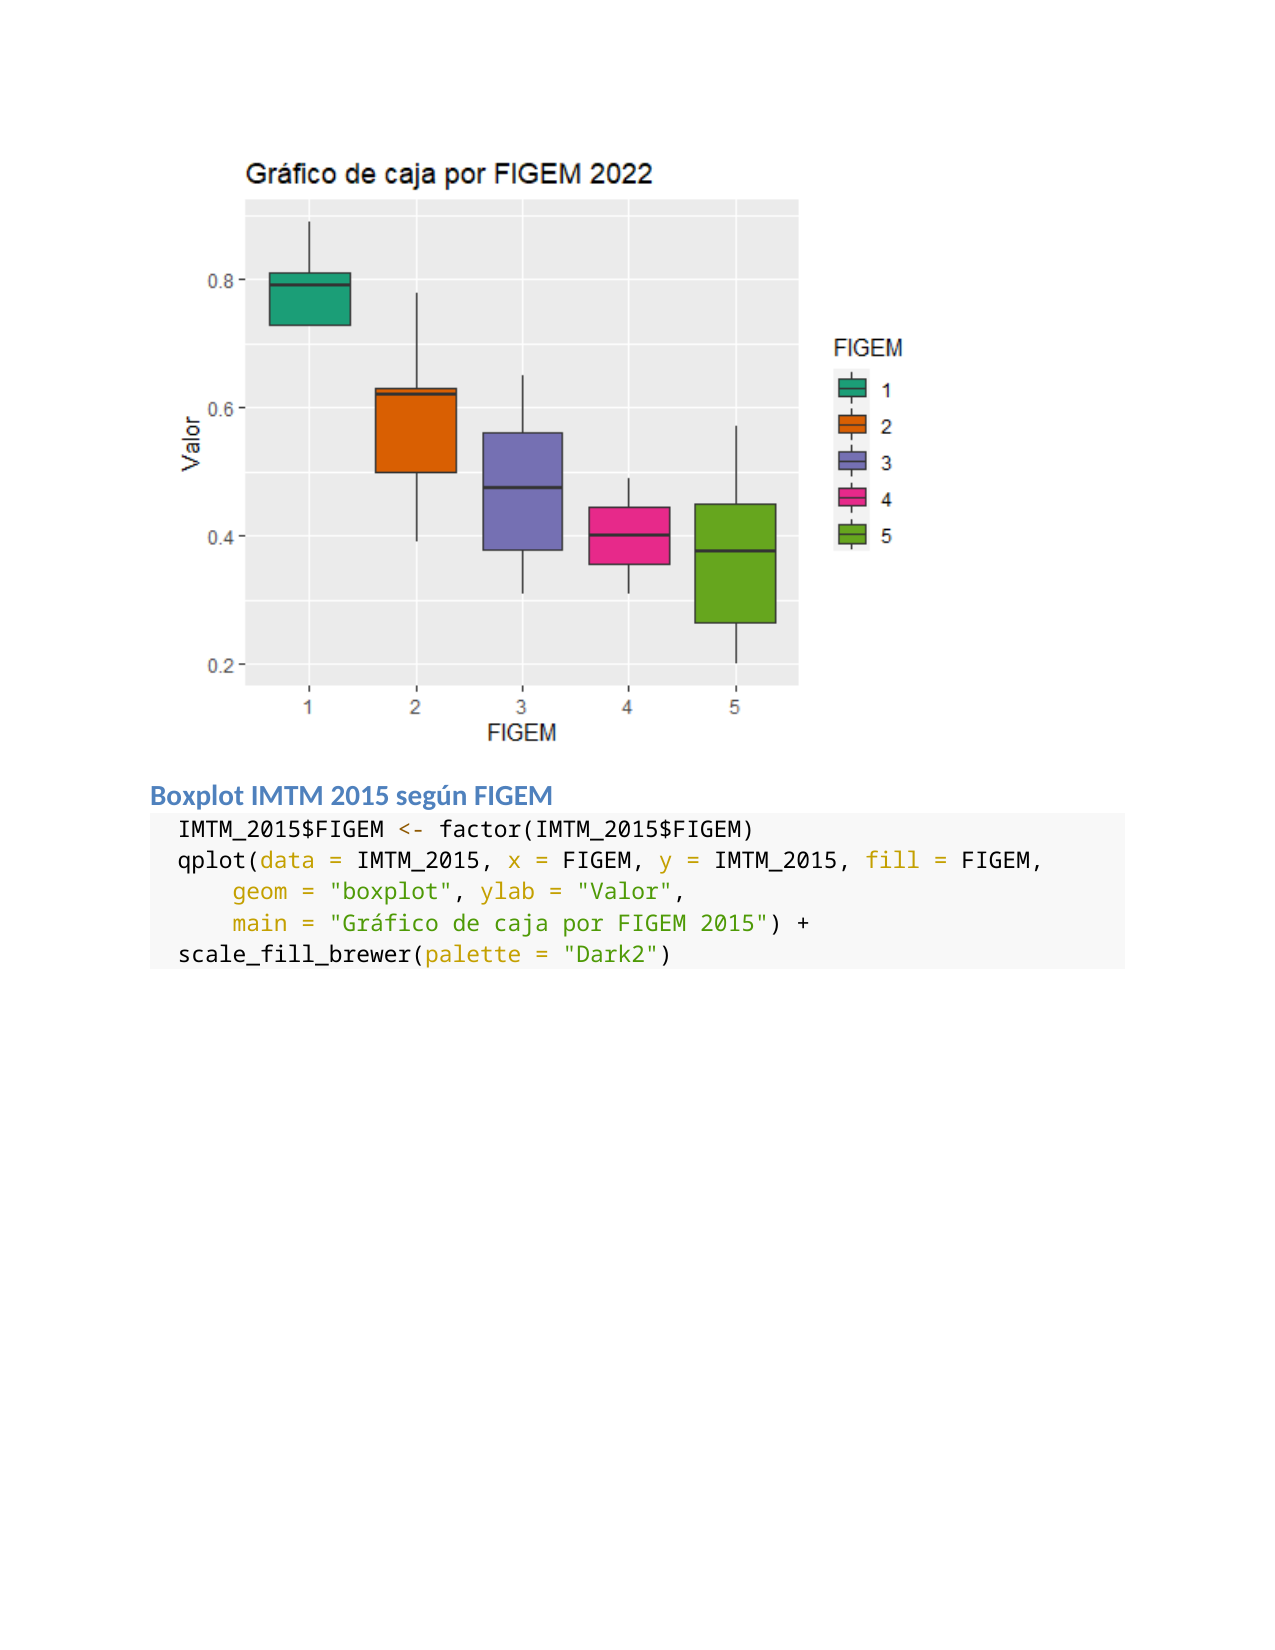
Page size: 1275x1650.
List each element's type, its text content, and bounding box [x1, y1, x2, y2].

text IMTM_2015$FIGEM <- factor(IMTM_2015$FIGEM) qplot(data = IMTM_2015, x = FIGEM, y = IMTM_2015, fill = FIGEM, geom = "boxplot", ylab = "Valor", main = "Gráfico de caja por FIGEM 2015") + scale_fill_brewer(palette = "Dark2") [672, 813, 1125, 969]
picture [168, 150, 927, 757]
subtitle Boxplot IMTM 2015 según FIGEM [150, 777, 1125, 813]
